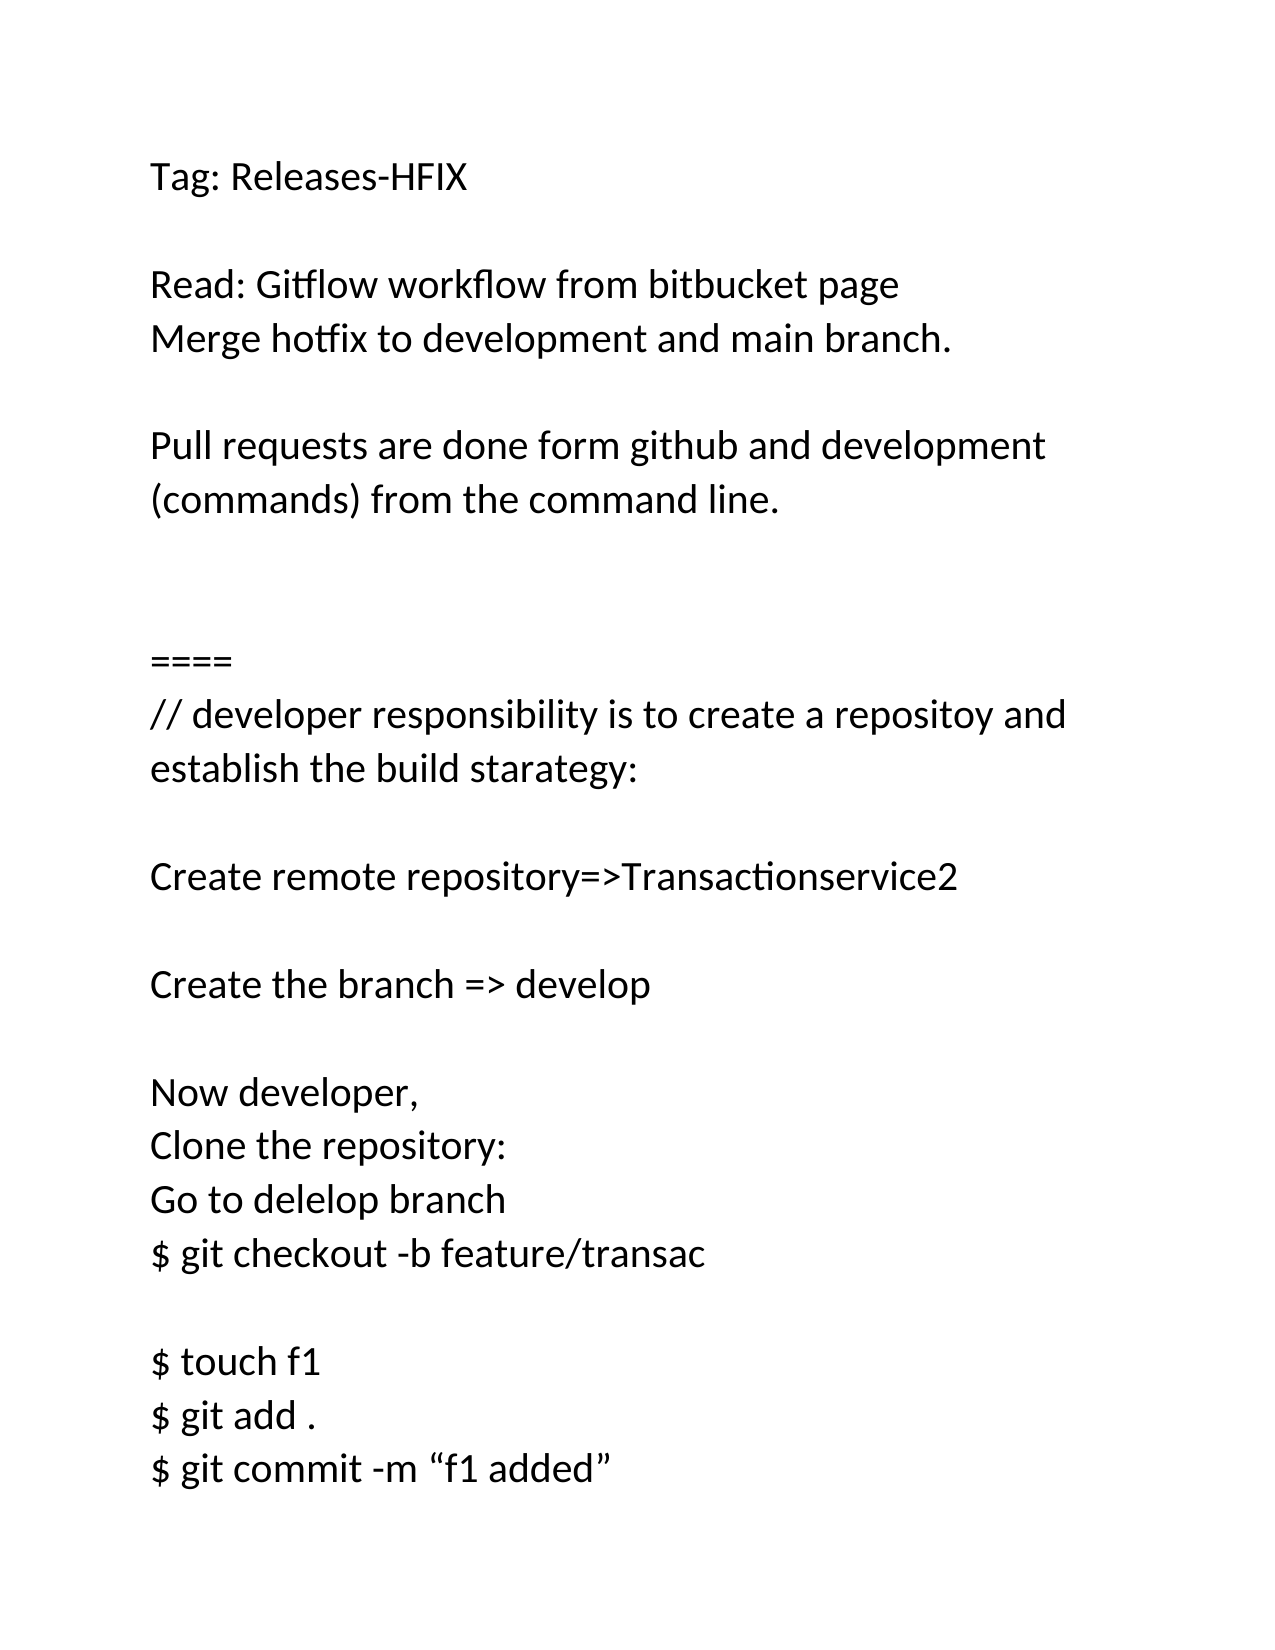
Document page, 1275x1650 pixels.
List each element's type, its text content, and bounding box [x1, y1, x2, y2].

text Clone the repository: [150, 1119, 1125, 1170]
text ==== [150, 635, 1125, 686]
text Go to delelop branch [150, 1173, 1125, 1224]
text Now developer, [150, 1066, 1125, 1116]
text $ git checkout -b feature/transac [150, 1227, 1125, 1278]
text Merge hotfix to development and main branch. [150, 312, 1125, 362]
text $ touch f1 [150, 1335, 1125, 1386]
text Create remote repository=>Transactionservice2 [150, 850, 1125, 901]
text Tag: Releases-HFIX [150, 150, 1125, 201]
text $ git commit -m “f1 added” [150, 1442, 1125, 1493]
text Pull requests are done form github and development (commands) from the command line. [150, 419, 1125, 524]
text // developer responsibility is to create a repositoy and establish the build starategy: [150, 688, 1125, 793]
text Create the branch => develop [150, 958, 1125, 1009]
text $ git add . [150, 1389, 1125, 1439]
text Read: Gitflow workflow from bitbucket page [150, 258, 1125, 308]
